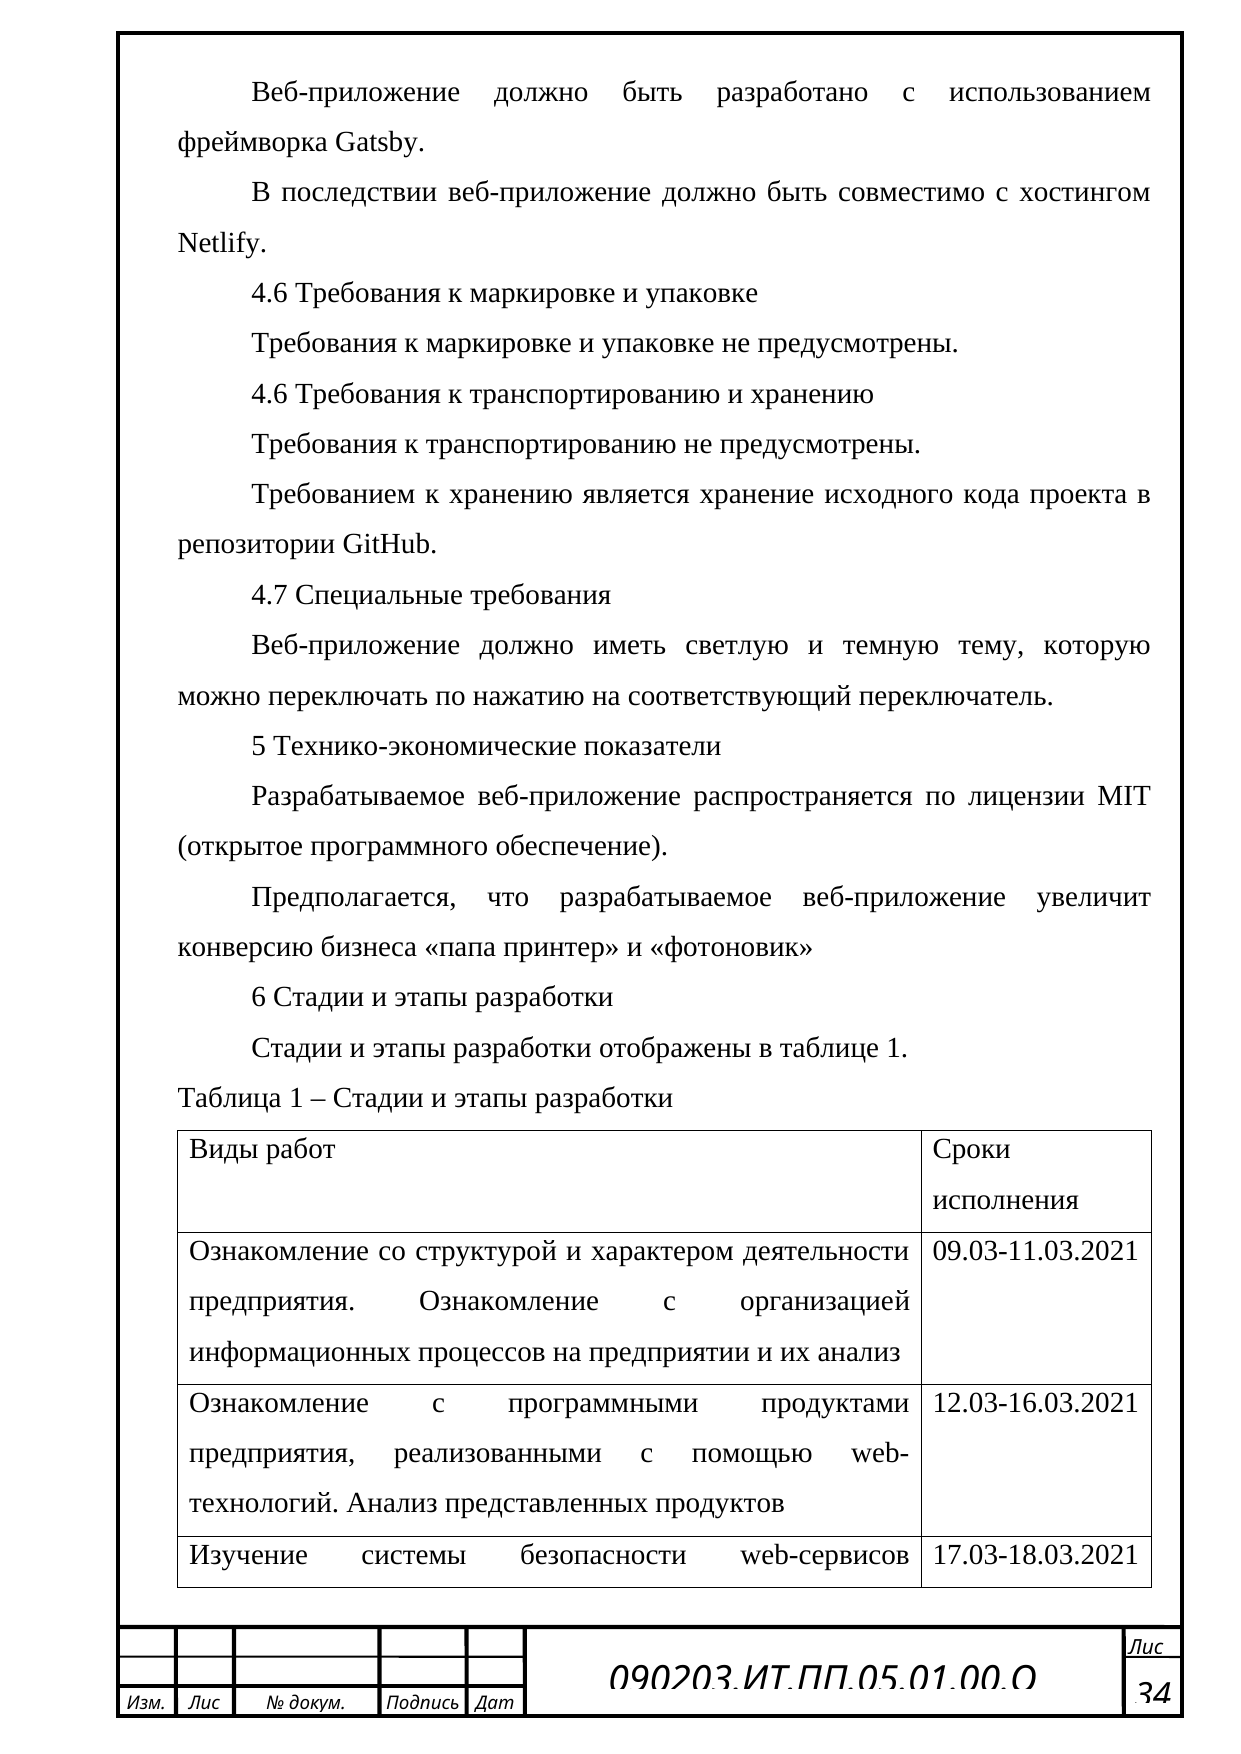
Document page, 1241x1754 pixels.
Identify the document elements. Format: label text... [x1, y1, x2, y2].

text Веб-приложение должно быть разработано с использованием фреймворка Gatsby. [177, 74, 1152, 158]
text Стадии и этапы разработки отображены в таблице 1. [177, 1030, 1152, 1063]
text Предполагается, что разрабатываемое веб-приложение увеличит конверсию бизнеса «папа принтер» и «фотоновик» [177, 879, 1152, 963]
table_cell Ознакомление с программными продуктами предприятия, реализованными с помощью web-технологий. Анализ представленных продуктов [178, 1385, 921, 1536]
text 4.7 Специальные требования [177, 577, 1152, 611]
table_cell 12.03-16.03.2021 [922, 1385, 1151, 1536]
text 5 Технико-экономические показатели [177, 728, 1152, 761]
text 4.6 Требования к маркировке и упаковке [177, 275, 1152, 309]
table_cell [178, 1537, 921, 1587]
text 6 Стадии и этапы разработки [177, 979, 1152, 1013]
table_cell Ознакомление со структурой и характером деятельности предприятия. Ознакомление с организацией информационных процессов на предприятии и их анализ [178, 1233, 921, 1384]
text Требованием к хранению является хранение исходного кода проекта в репозитории GitHub. [177, 476, 1152, 560]
table_header Виды работ [178, 1131, 921, 1232]
text Требования к маркировке и упаковке не предусмотрены. [177, 325, 1152, 359]
text В последствии веб-приложение должно быть совместимо с хостингом Netlify. [177, 174, 1152, 258]
table_cell 17.03-18.03.2021 [922, 1537, 1151, 1587]
table_cell 09.03-11.03.2021 [922, 1233, 1151, 1384]
text Таблица 1 – Стадии и этапы разработки [177, 1080, 1152, 1114]
text Требования к транспортированию не предусмотрены. [177, 426, 1152, 459]
text 4.6 Требования к транспортированию и хранению [177, 376, 1152, 409]
table_header Сроки исполнения [922, 1131, 1151, 1232]
text Разрабатываемое веб-приложение распространяется по лицензии MIT (открытое программного обеспечение). [177, 778, 1152, 862]
text Веб-приложение должно иметь светлую и темную тему, которую можно переключать по нажатию на соответствующий переключатель. [177, 627, 1152, 711]
